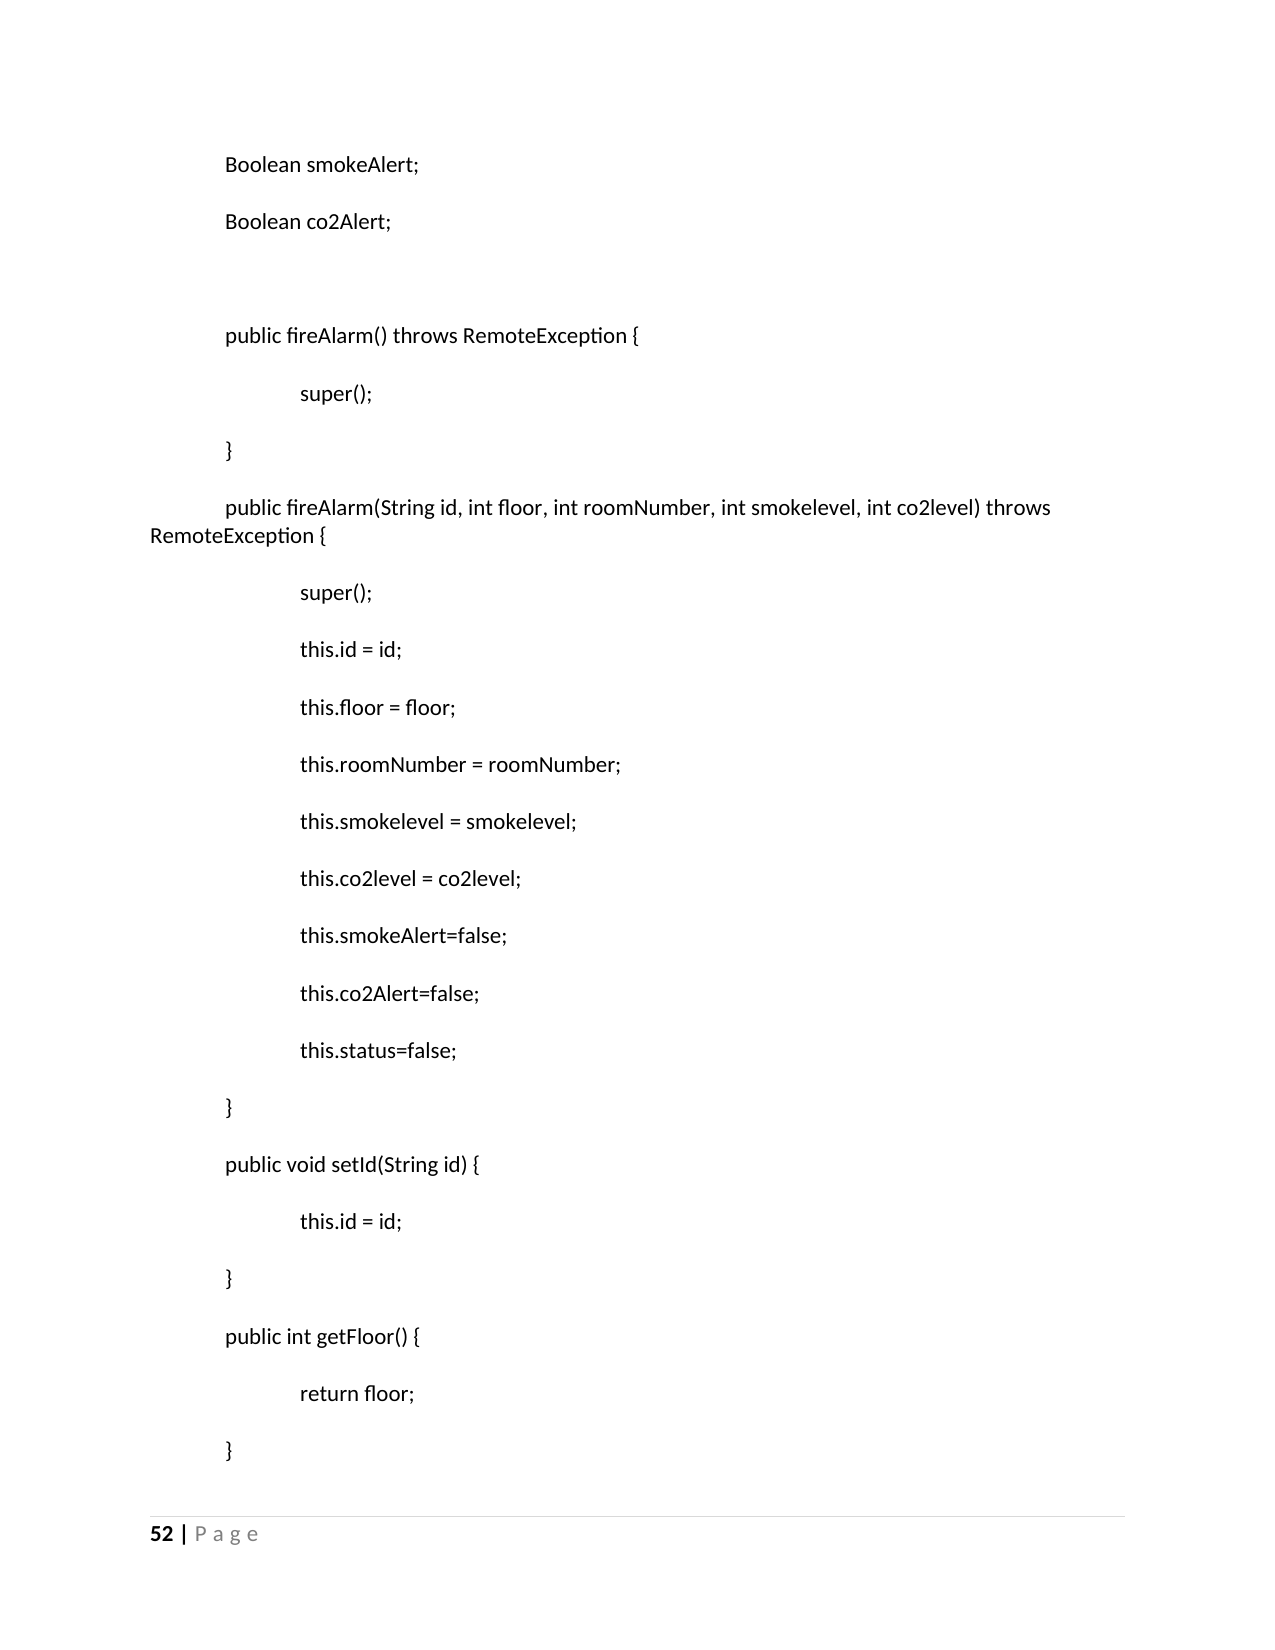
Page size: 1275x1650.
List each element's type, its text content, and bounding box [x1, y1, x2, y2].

text Boolean co2Alert; [150, 207, 1126, 235]
text Boolean smokeAlert; [150, 150, 1126, 178]
text this.id = id; [150, 1207, 1126, 1235]
text } [150, 1093, 1126, 1121]
text public void setId(String id) { [150, 1150, 1126, 1178]
text return floor; [150, 1379, 1126, 1407]
text this.roomNumber = roomNumber; [150, 750, 1126, 778]
text this.co2Alert=false; [150, 979, 1126, 1007]
text public int getFloor() { [150, 1322, 1126, 1350]
text public fireAlarm() throws RemoteException { [150, 322, 1126, 349]
text } [150, 1264, 1126, 1293]
text this.status=false; [150, 1036, 1126, 1064]
text this.co2level = co2level; [150, 864, 1126, 892]
text } [150, 1436, 1126, 1464]
text this.smokeAlert=false; [150, 921, 1126, 949]
text public fireAlarm(String id, int floor, int roomNumber, int smokelevel, int co2level) throws RemoteException { [150, 493, 1126, 549]
text super(); [150, 379, 1126, 407]
text super(); [150, 578, 1126, 606]
text this.id = id; [150, 636, 1126, 663]
text this.smokelevel = smokelevel; [150, 807, 1126, 835]
text this.floor = floor; [150, 693, 1126, 721]
text } [150, 436, 1126, 464]
